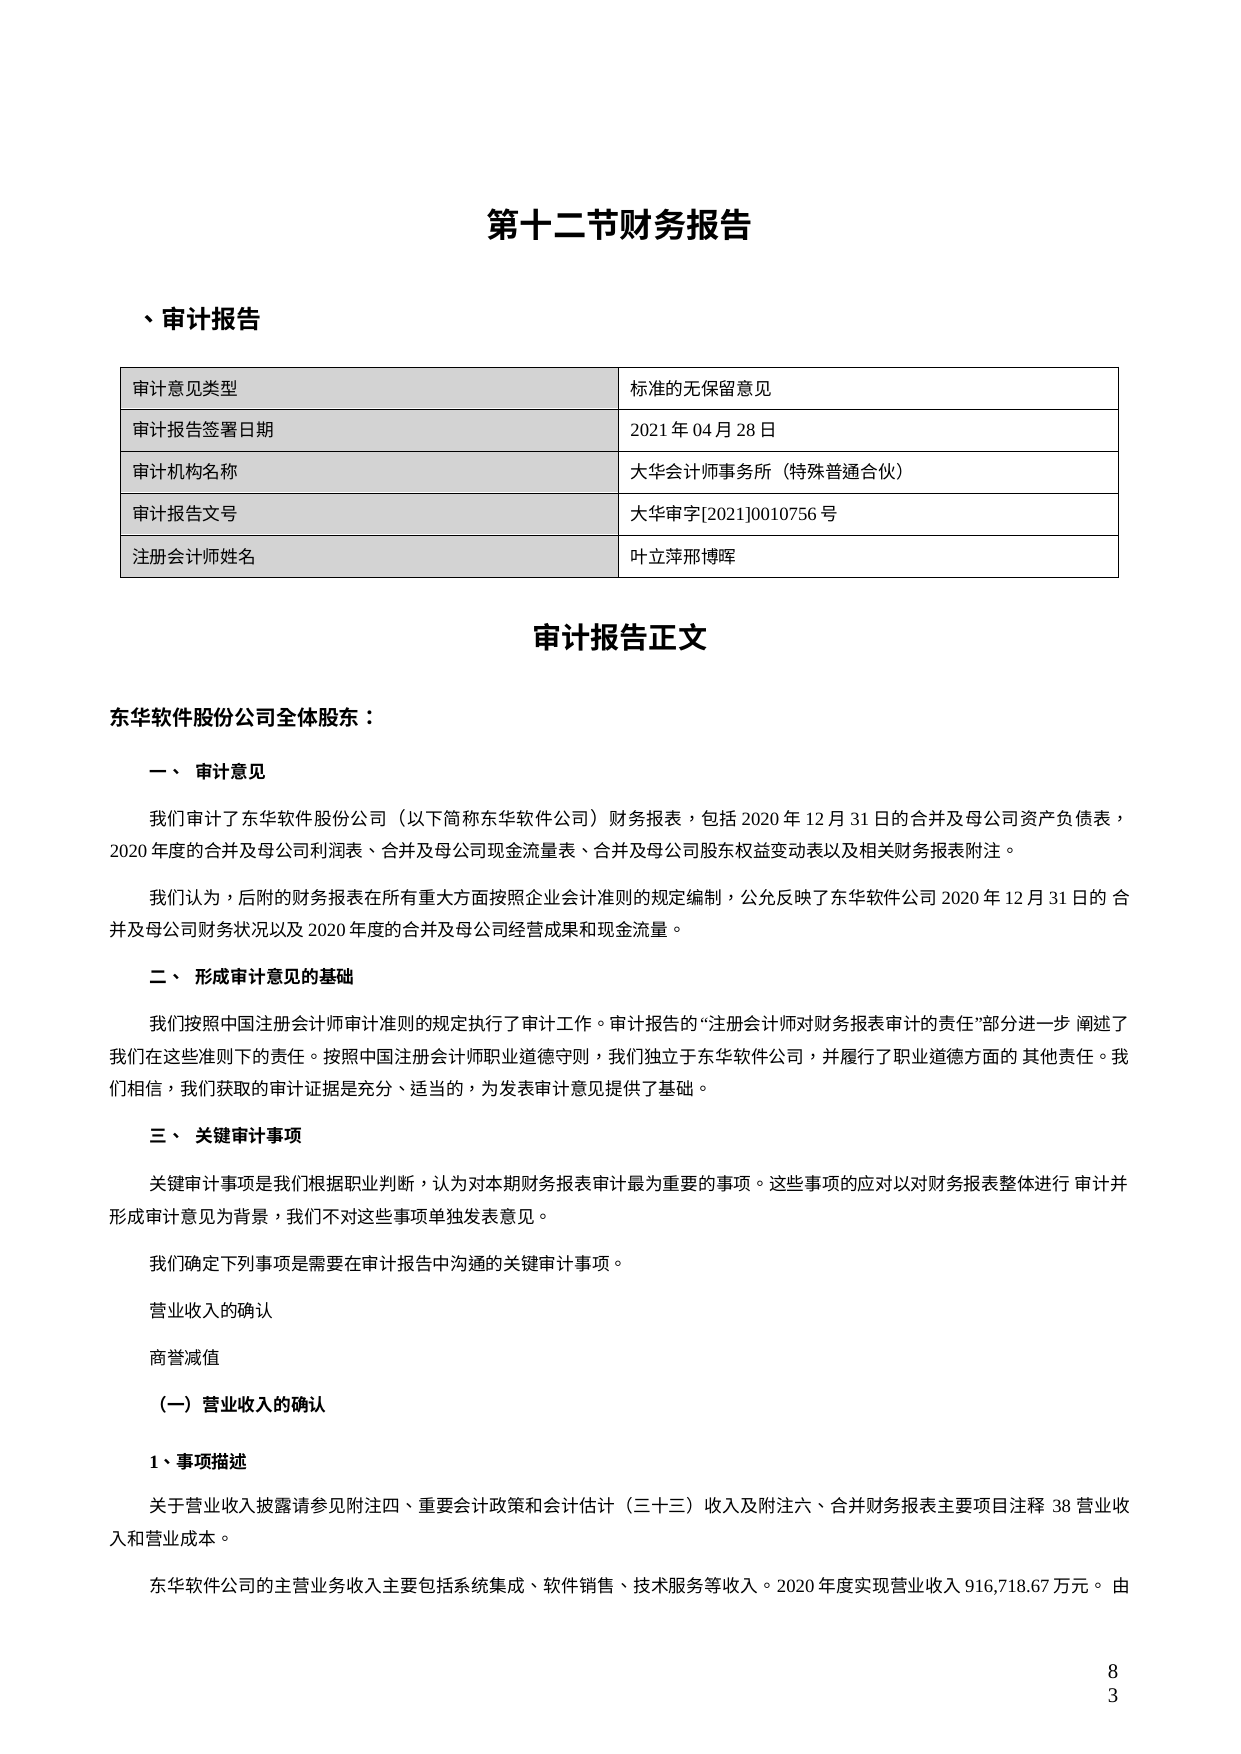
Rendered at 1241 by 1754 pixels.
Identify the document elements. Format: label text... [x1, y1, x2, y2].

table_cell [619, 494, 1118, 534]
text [109, 1566, 1129, 1599]
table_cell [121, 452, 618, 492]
text 三、 关键审计事项 [109, 1117, 1129, 1149]
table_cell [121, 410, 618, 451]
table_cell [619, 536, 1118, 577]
text 二、 形成审计意见的基础 [109, 958, 1129, 990]
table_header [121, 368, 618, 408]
text 我们审计了东华软件股份公司（以下简称东华软件公司）财务报表，包括2020年12月31日的合并及母公司资产负债表， 2020年度的合并及母公司利润表、合并及母公司现金流量表、合并及母公司股东权益变动表以及相关财务报表附注。 [109, 799, 1129, 864]
text 东华软件股份公司全体股东： [109, 703, 1129, 732]
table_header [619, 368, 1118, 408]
text 关于营业收入披露请参见附注四、重要会计政策和会计估计（三十三）收入及附注六、合并财务报表主要项目注释38 营业收入和营业成本。 [109, 1486, 1129, 1552]
text 审计报告正文 [109, 618, 1129, 657]
text 我们认为，后附的财务报表在所有重大方面按照企业会计准则的规定编制，公允反映了东华软件公司2020年12月31日的 合并及母公司财务状况以及2020年度的合并及母公司经营成果和现金流量。 [109, 879, 1129, 943]
text 我们按照中国注册会计师审计准则的规定执行了审计工作。审计报告的“注册会计师对财务报表审计的责任”部分进一步 阐述了我们在这些准则下的责任。按照中国注册会计师职业道德守则，我们独立于东华软件公司，并履行了职业道德方面的 其他责任。我们相信，我们获取的审计证据是充分、适当的，为发表审计意见提供了基础。 [109, 1005, 1129, 1102]
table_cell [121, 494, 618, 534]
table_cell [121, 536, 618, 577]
text 1、事项描述 [109, 1449, 1129, 1474]
text 、审计报告 [109, 301, 1129, 335]
text （一）营业收入的确认 [109, 1386, 1129, 1418]
text 我们确定下列事项是需要在审计报告中沟通的关键审计事项。 [109, 1244, 1129, 1277]
text 一、 审计意见 [109, 752, 1129, 785]
text 营业收入的确认 [109, 1292, 1129, 1324]
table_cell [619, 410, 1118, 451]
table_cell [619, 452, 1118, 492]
text 商誉减值 [109, 1339, 1129, 1371]
text 第十二节财务报告 [109, 202, 1129, 247]
text 关键审计事项是我们根据职业判断，认为对本期财务报表审计最为重要的事项。这些事项的应对以对财务报表整体进行 审计并形成审计意见为背景，我们不对这些事项单独发表意见。 [109, 1164, 1129, 1230]
